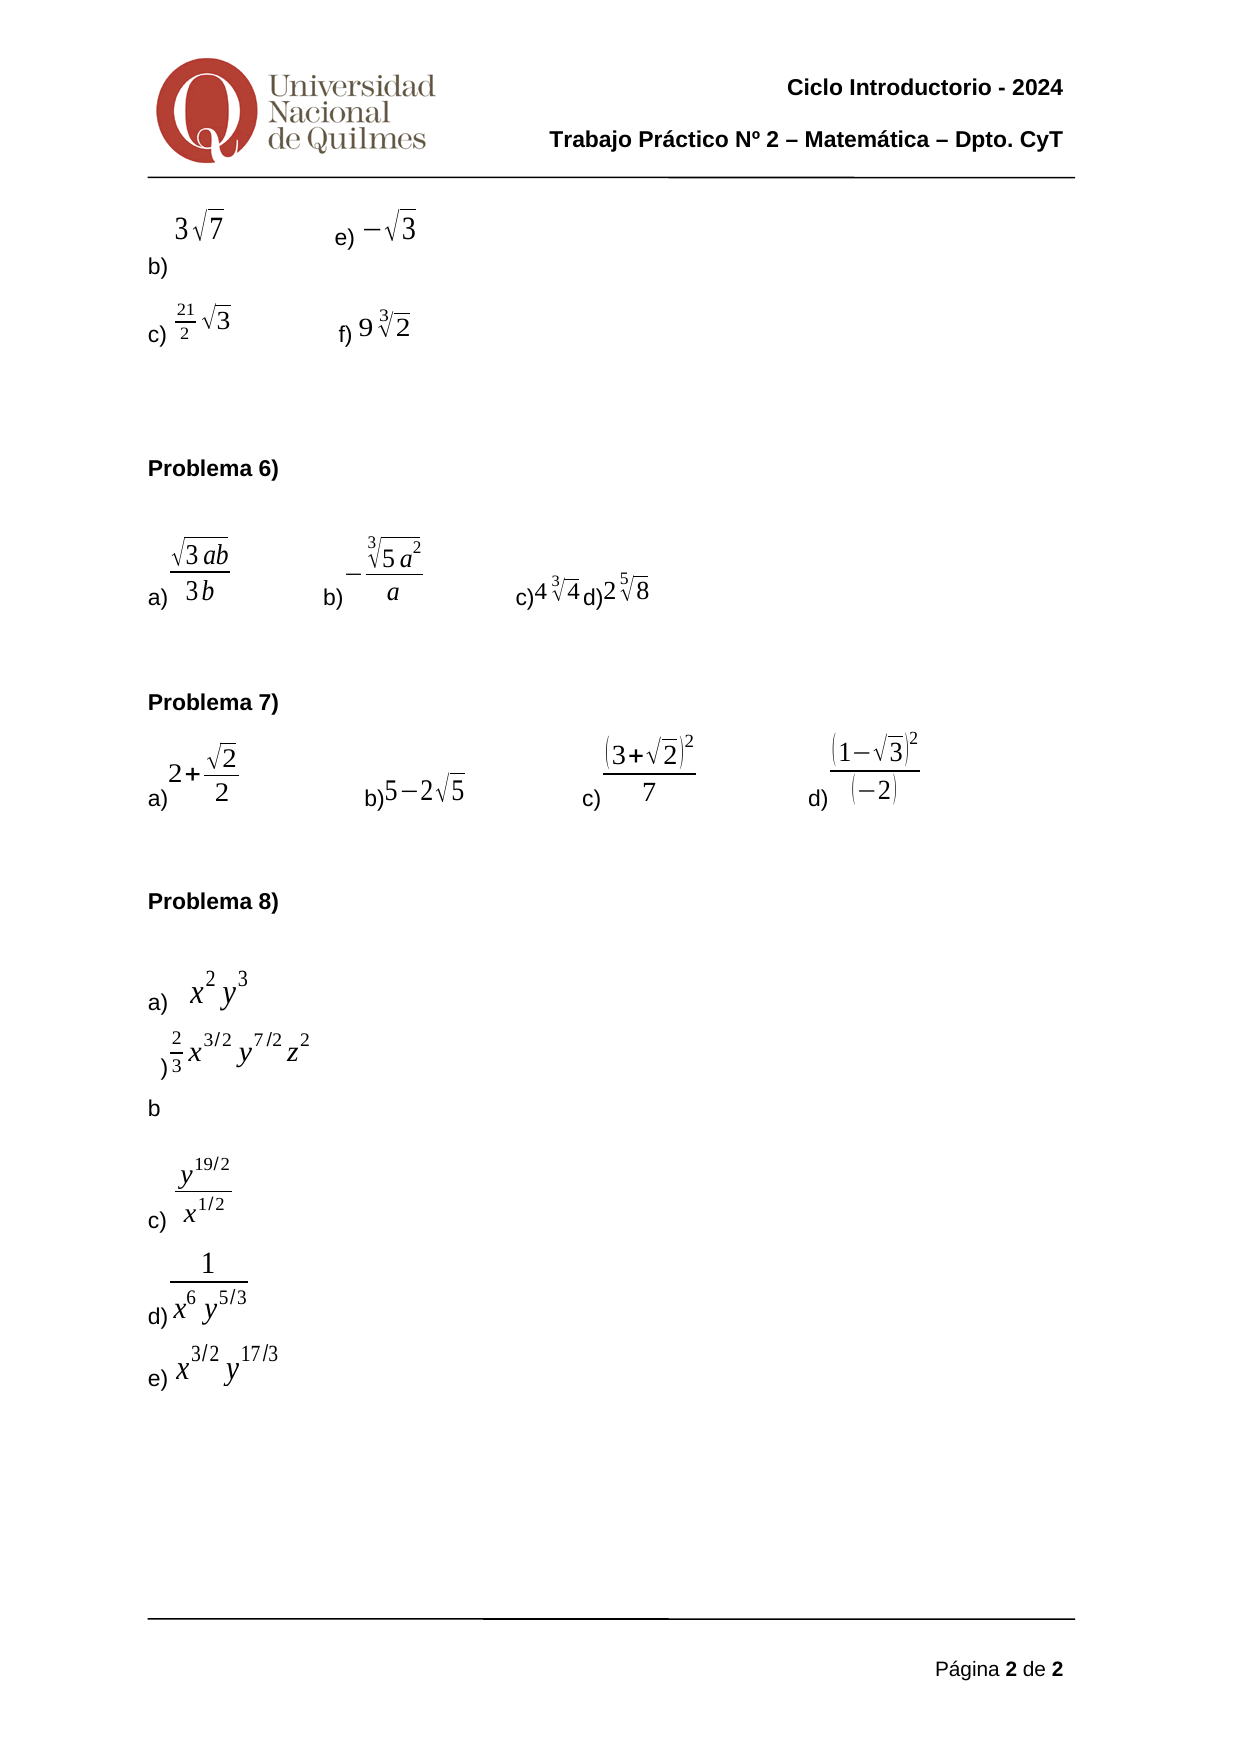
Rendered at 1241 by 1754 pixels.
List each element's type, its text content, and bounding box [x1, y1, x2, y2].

text Problema 8) [148, 888, 1063, 914]
text a) b) c) d) [148, 728, 1063, 812]
text b) [148, 1028, 1063, 1121]
text c) f) [148, 300, 1063, 347]
text Problema 7) [148, 689, 1063, 715]
text Problema 6) [148, 455, 1063, 481]
text a) b) c)d) [148, 534, 1063, 611]
picture [146, 46, 445, 175]
text b) e) [148, 207, 1063, 279]
text c) [148, 1154, 1063, 1233]
text d) [148, 1246, 1063, 1329]
text e) [148, 1342, 1063, 1391]
text a) [148, 967, 1063, 1015]
